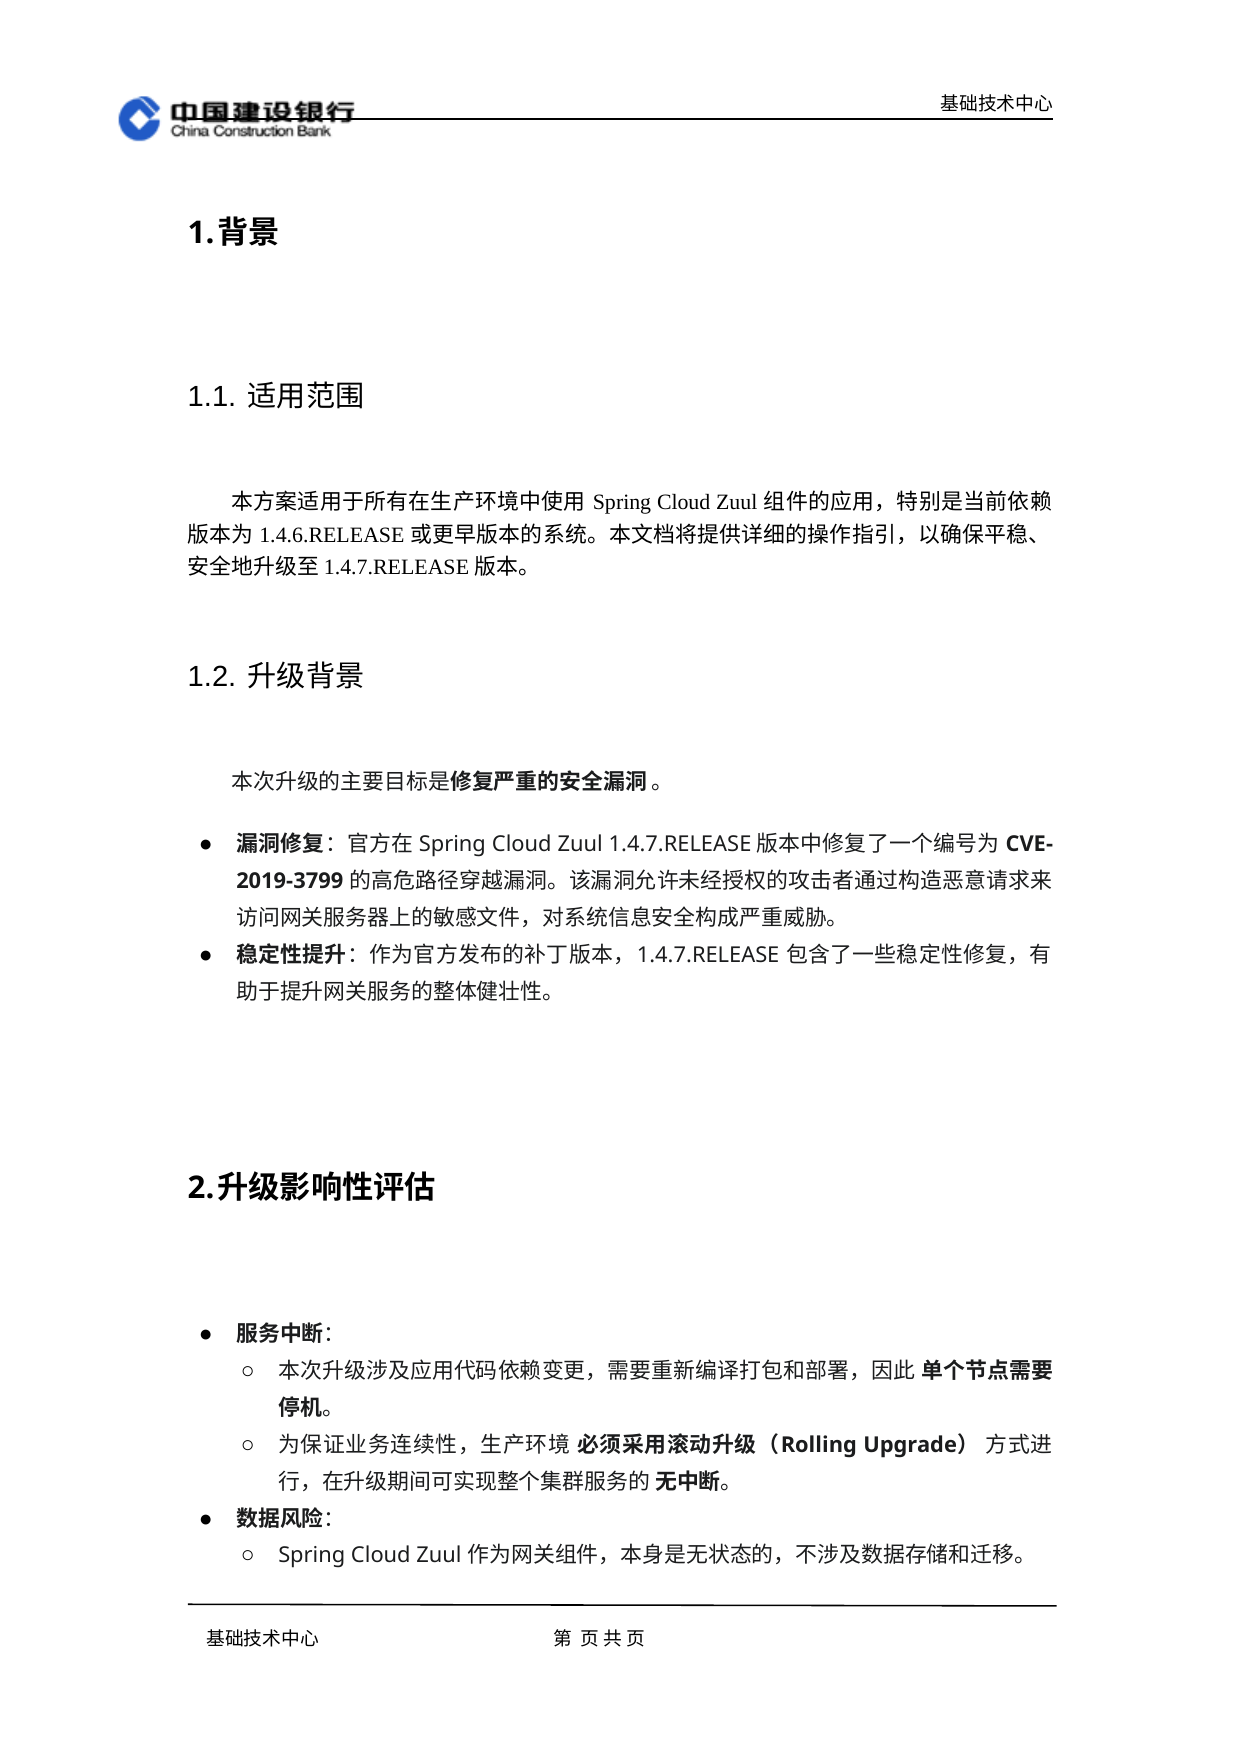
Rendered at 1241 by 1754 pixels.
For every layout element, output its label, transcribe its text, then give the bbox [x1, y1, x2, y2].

list 漏洞修复：官方在 Spring Cloud Zuul 1.4.7.RELEASE版本中修复了一个编号为 CVE-2019-3799 的高危路径穿越漏洞。该漏洞允许未经授权的攻击者通过构造恶意请求来访问网关服务器上的敏感文件，对系统信息安全构成严重威胁。 [198, 826, 1053, 932]
list 稳定性提升：作为官方发布的补丁版本，1.4.7.RELEASE 包含了一些稳定性修复，有助于提升网关服务的整体健壮性。 [198, 936, 1053, 1006]
text 本次升级的主要目标是修复严重的安全漏洞 。 [187, 764, 1053, 796]
list 服务中断： [198, 1316, 1053, 1348]
list 为保证业务连续性，生产环境 必须采用滚动升级（Rolling Upgrade） 方式进行，在升级期间可实现整个集群服务的 无中断。 [241, 1426, 1053, 1496]
picture [94, 68, 380, 146]
list Spring Cloud Zuul 作为网关组件，本身是无状态的，不涉及数据存储和迁移。 [241, 1537, 1053, 1569]
text 本方案适用于所有在生产环境中使用 Spring Cloud Zuul 组件的应用，特别是当前依赖版本为 1.4.6.RELEASE 或更早版本的系统。本文档将提供详细的操作指引，以确保平稳、安全地升级至 1.4.7.RELEASE 版本。 [187, 484, 1053, 581]
subtitle 适用范围 [187, 361, 1053, 426]
subtitle 升级背景 [187, 641, 1053, 706]
subtitle 背景 [187, 197, 1053, 262]
list 数据风险： [198, 1500, 1053, 1533]
subtitle 升级影响性评估 [187, 1152, 1053, 1217]
list 本次升级涉及应用代码依赖变更，需要重新编译打包和部署，因此 单个节点需要停机。 [241, 1352, 1053, 1422]
